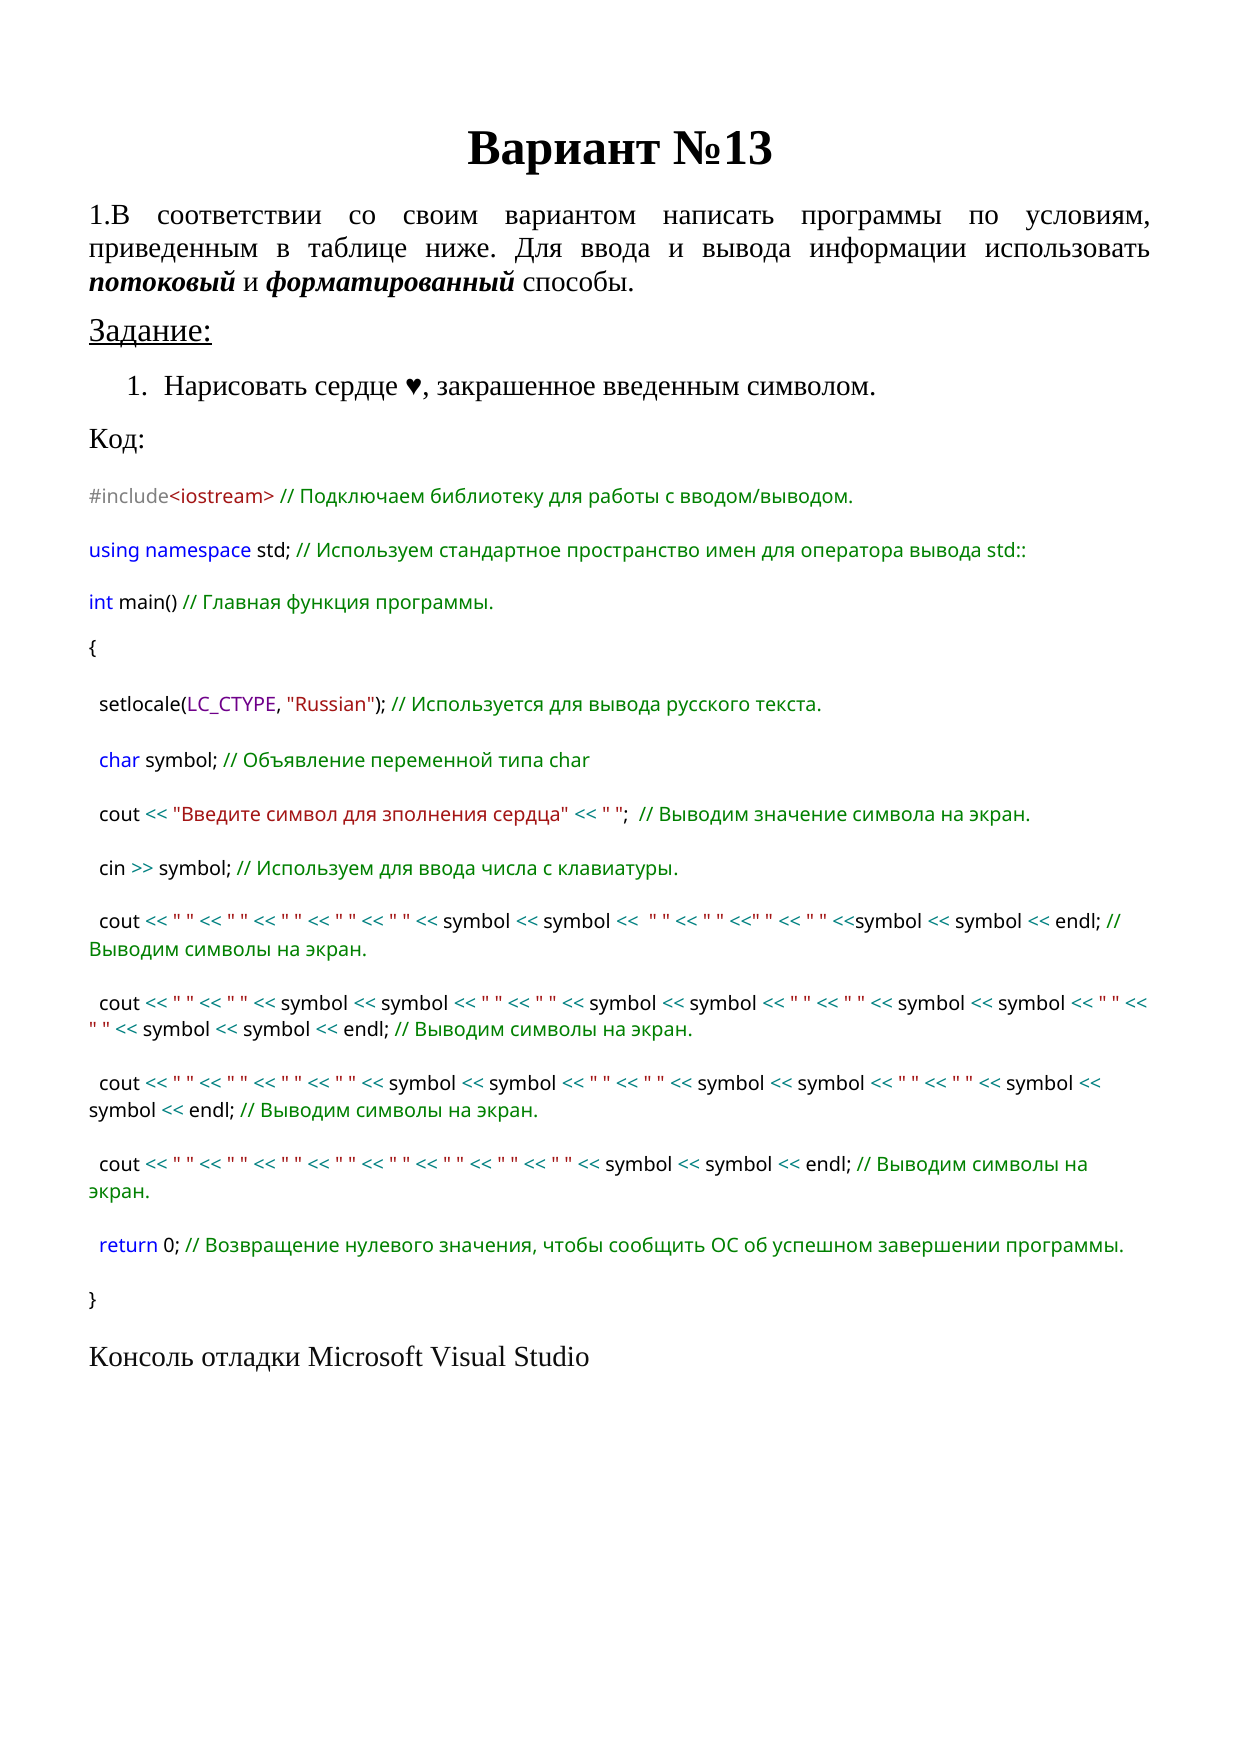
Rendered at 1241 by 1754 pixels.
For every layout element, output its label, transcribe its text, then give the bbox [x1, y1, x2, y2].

text } [89, 1286, 1152, 1312]
text cout << " " << " " << symbol << symbol << " " << " " << symbol << symbol << " " << " " << symbol << symbol << " " << " " << symbol << symbol << endl; // Выводим символы на экран. [89, 989, 1152, 1043]
text setlocale(LC_CTYPE, "Russian"); // Используется для вывода русского текста. [89, 690, 1152, 717]
text Код: [89, 421, 1152, 454]
text cout << " " << " " << " " << " " << " " << symbol << symbol << " " << " " <<" " << " " <<symbol << symbol << endl; // Выводим символы на экран. [89, 908, 1152, 962]
text cout << " " << " " << " " << " " << symbol << symbol << " " << " " << symbol << symbol << " " << " " << symbol << symbol << endl; // Выводим символы на экран. [89, 1070, 1152, 1124]
text #include<iostream> // Подключаем библиотеку для работы с вводом/выводом. [89, 482, 1152, 509]
text cout << " " << " " << " " << " " << " " << " " << " " << " " << symbol << symbol << endl; // Выводим символы на экран. [89, 1151, 1152, 1204]
text { [89, 634, 1152, 661]
text cin >> symbol; // Используем для ввода числа с клавиатуры. [89, 854, 1152, 881]
list Нарисовать сердце ♥, закрашенное введенным символом. [126, 368, 1152, 402]
text Задание: [89, 310, 1152, 348]
text 1.В соответствии со своим вариантом написать программы по условиям, приведенным в таблице ниже. Для ввода и вывода информации использовать потоковый и форматированный способы. [89, 197, 1152, 297]
text cout << "Введите символ для зполнения сердца" << " "; // Выводим значение символа на экран. [89, 800, 1152, 827]
text return 0; // Возвращение нулевого значения, чтобы сообщить ОС об успешном завершении программы. [89, 1232, 1152, 1258]
text Консоль отладки Microsoft Visual Studio [89, 1339, 1152, 1373]
text using namespace std; // Используем стандартное пространство имен для оператора вывода std:: [89, 536, 1152, 563]
text char symbol; // Объявление переменной типа char [89, 746, 1152, 773]
text int main() // Главная функция программы. [89, 588, 1152, 615]
text Вариант №13 [89, 118, 1152, 176]
